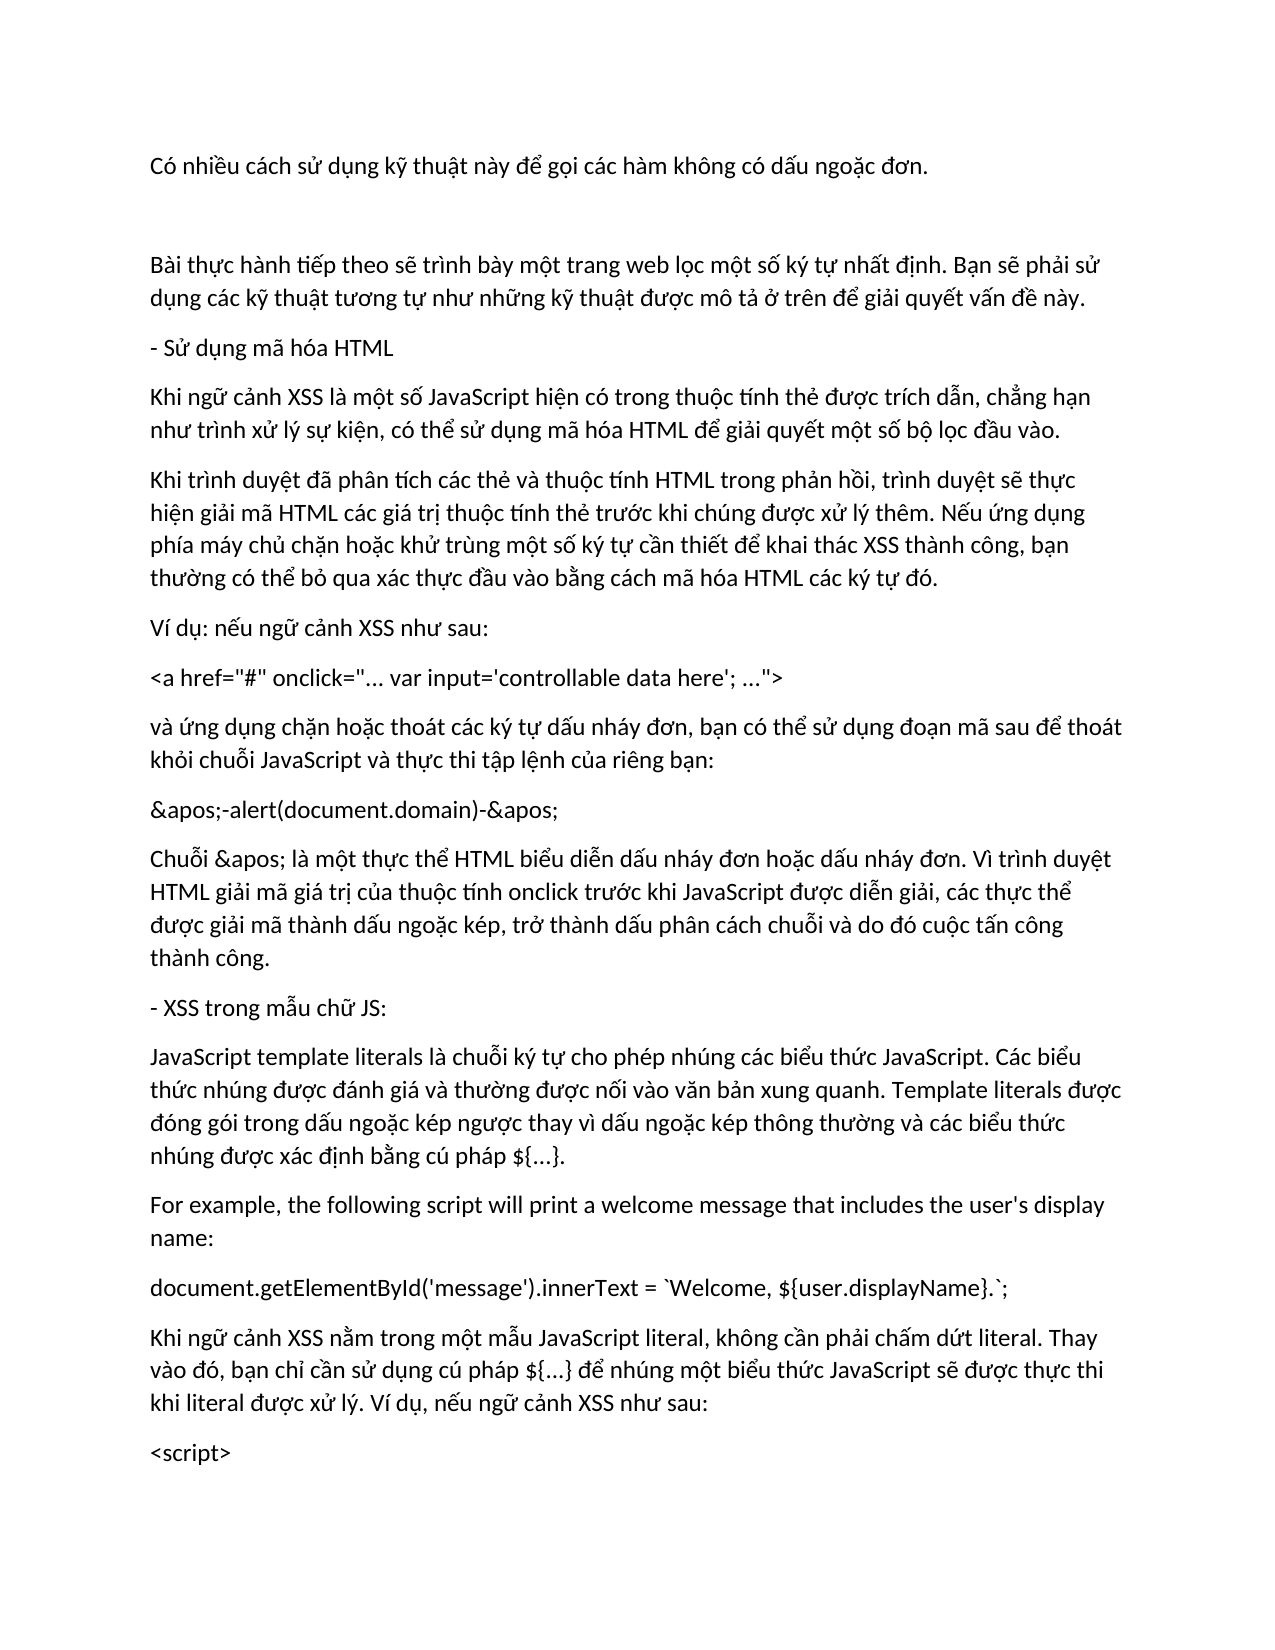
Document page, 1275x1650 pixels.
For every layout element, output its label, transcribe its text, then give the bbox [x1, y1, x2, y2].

text Bài thực hành tiếp theo sẽ trình bày một trang web lọc một số ký tự nhất định. Bạn sẽ phải sử dụng các kỹ thuật tương tự như những kỹ thuật được mô tả ở trên để giải quyết vấn đề này. [150, 249, 1125, 313]
text <a href="#" onclick="... var input='controllable data here'; ..."> [150, 662, 1125, 692]
text Khi ngữ cảnh XSS nằm trong một mẫu JavaScript literal, không cần phải chấm dứt literal. Thay vào đó, bạn chỉ cần sử dụng cú pháp ${...} để nhúng một biểu thức JavaScript sẽ được thực thi khi literal được xử lý. Ví dụ, nếu ngữ cảnh XSS như sau: [150, 1322, 1125, 1418]
text Ví dụ: nếu ngữ cảnh XSS như sau: [150, 612, 1125, 643]
text Chuỗi &apos; là một thực thể HTML biểu diễn dấu nháy đơn hoặc dấu nháy đơn. Vì trình duyệt HTML giải mã giá trị của thuộc tính onclick trước khi JavaScript được diễn giải, các thực thể được giải mã thành dấu ngoặc kép, trở thành dấu phân cách chuỗi và do đó cuộc tấn công thành công. [150, 843, 1125, 973]
text - Sử dụng mã hóa HTML [150, 332, 1125, 362]
text document.getElementById('message').innerText = `Welcome, ${user.displayName}.`; [150, 1272, 1125, 1303]
text <script> [150, 1437, 1125, 1468]
text Có nhiều cách sử dụng kỹ thuật này để gọi các hàm không có dấu ngoặc đơn. [150, 150, 1125, 181]
text Khi ngữ cảnh XSS là một số JavaScript hiện có trong thuộc tính thẻ được trích dẫn, chẳng hạn như trình xử lý sự kiện, có thể sử dụng mã hóa HTML để giải quyết một số bộ lọc đầu vào. [150, 381, 1125, 445]
text For example, the following script will print a welcome message that includes the user's display name: [150, 1189, 1125, 1253]
text - XSS trong mẫu chữ JS: [150, 992, 1125, 1022]
text JavaScript template literals là chuỗi ký tự cho phép nhúng các biểu thức JavaScript. Các biểu thức nhúng được đánh giá và thường được nối vào văn bản xung quanh. Template literals được đóng gói trong dấu ngoặc kép ngược thay vì dấu ngoặc kép thông thường và các biểu thức nhúng được xác định bằng cú pháp ${...}. [150, 1041, 1125, 1171]
text và ứng dụng chặn hoặc thoát các ký tự dấu nháy đơn, bạn có thể sử dụng đoạn mã sau để thoát khỏi chuỗi JavaScript và thực thi tập lệnh của riêng bạn: [150, 711, 1125, 775]
text Khi trình duyệt đã phân tích các thẻ và thuộc tính HTML trong phản hồi, trình duyệt sẽ thực hiện giải mã HTML các giá trị thuộc tính thẻ trước khi chúng được xử lý thêm. Nếu ứng dụng phía máy chủ chặn hoặc khử trùng một số ký tự cần thiết để khai thác XSS thành công, bạn thường có thể bỏ qua xác thực đầu vào bằng cách mã hóa HTML các ký tự đó. [150, 464, 1125, 593]
text &apos;-alert(document.domain)-&apos; [150, 794, 1125, 824]
